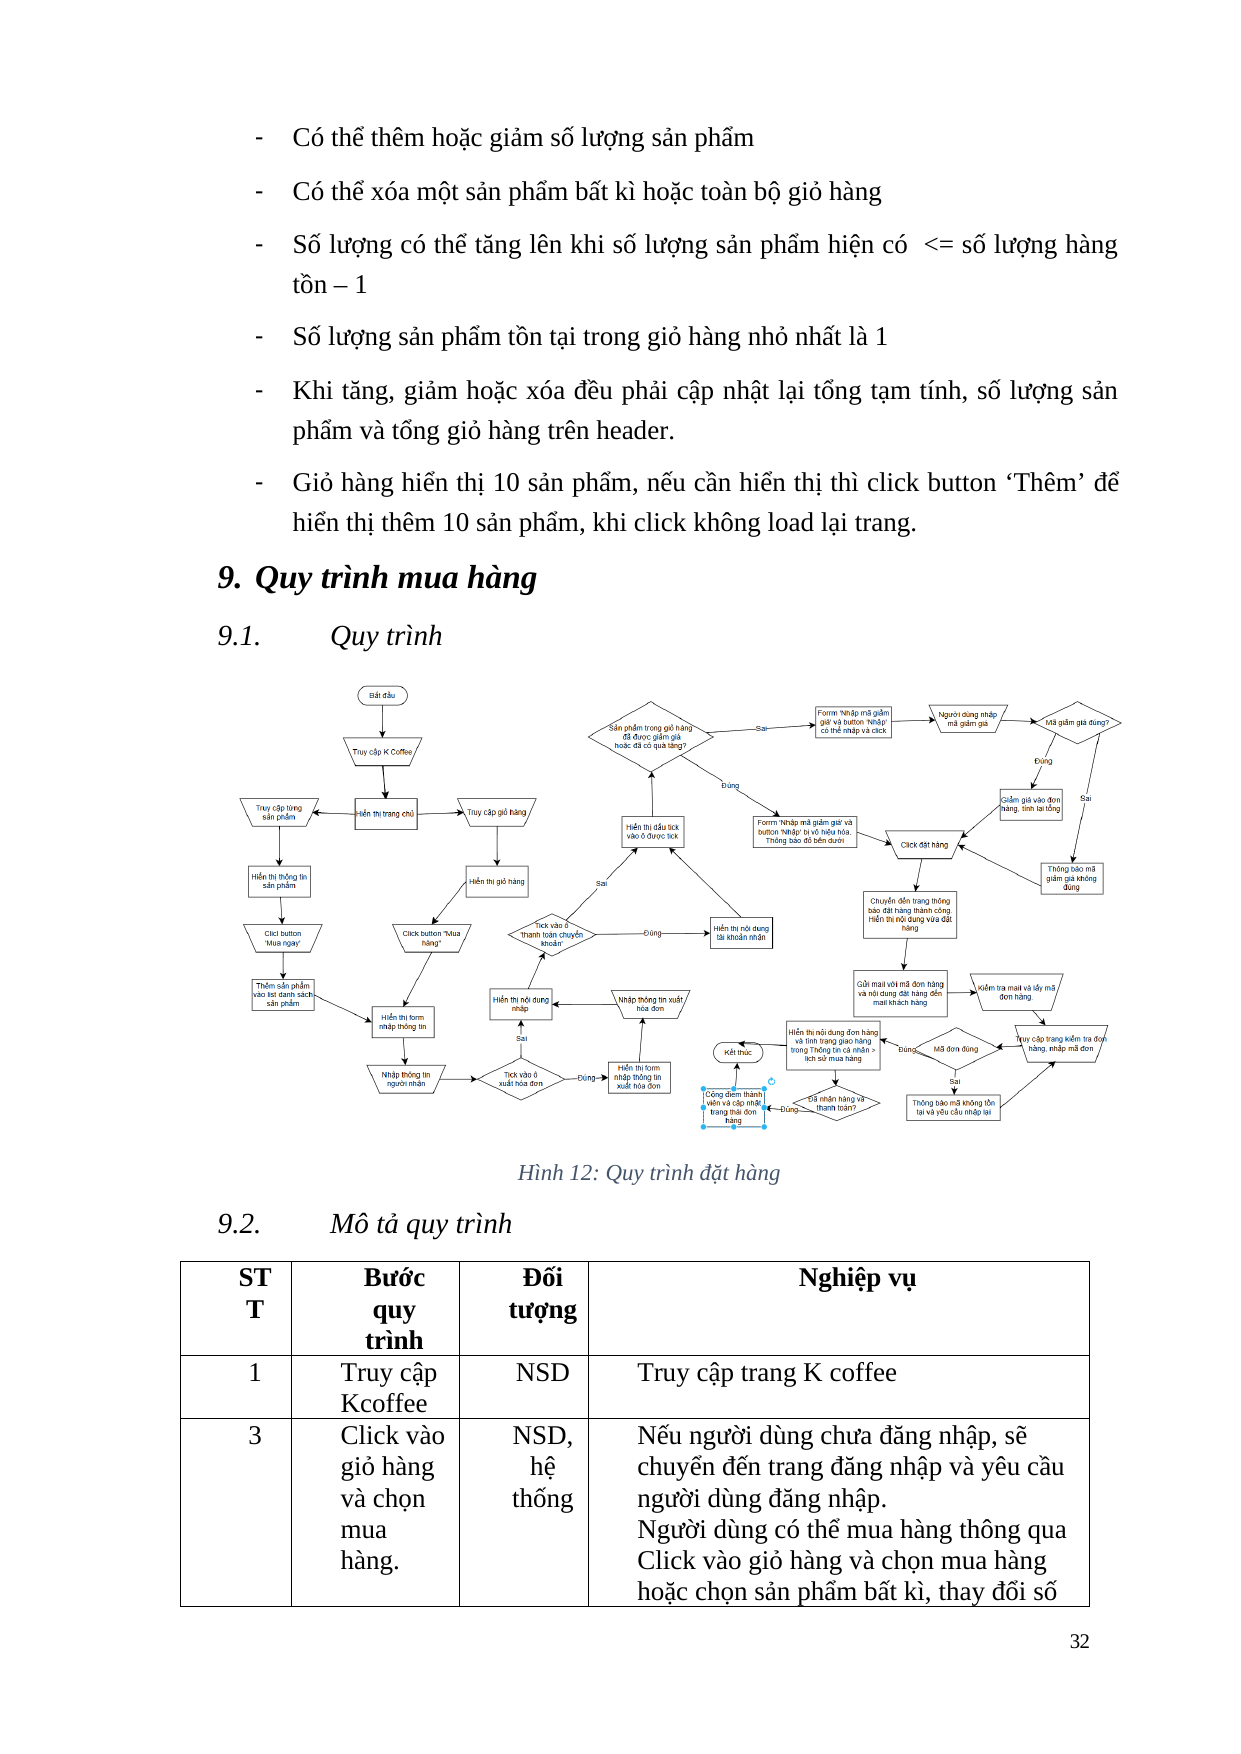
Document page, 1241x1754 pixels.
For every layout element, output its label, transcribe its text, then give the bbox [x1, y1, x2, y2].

table_cell NSD [460, 1356, 588, 1418]
table_cell Truy cập trang K coffee [589, 1356, 1089, 1418]
table_cell Truy cập Kcoffee [292, 1356, 459, 1418]
table_header Nghiệp vụ [589, 1262, 1089, 1355]
text Hình 12: Quy trình đặt hàng [180, 1159, 1120, 1185]
list Số lượng sản phẩm tồn tại trong giỏ hàng nhỏ nhất là 1 [255, 319, 1120, 353]
list Mô tả quy trình [180, 1206, 1120, 1240]
list Quy trình mua hàng [180, 557, 1120, 596]
list Quy trình [180, 618, 1120, 651]
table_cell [292, 1419, 459, 1606]
list Số lượng có thể tăng lên khi số lượng sản phẩm hiện có <= số lượng hàng tồn – 1 [255, 227, 1120, 299]
table_header Đối tượng [460, 1262, 588, 1355]
table_cell 3 [181, 1419, 291, 1606]
table_header Bước quy trình [292, 1262, 459, 1355]
table_cell NSD, hệ thống [460, 1419, 588, 1606]
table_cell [589, 1419, 1089, 1606]
table_header STT [181, 1262, 291, 1355]
list Khi tăng, giảm hoặc xóa đều phải cập nhật lại tổng tạm tính, số lượng sản phẩm và tổng giỏ hàng trên header. [255, 373, 1120, 445]
list Giỏ hàng hiển thị 10 sản phẩm, nếu cần hiển thị thì click button ‘Thêm’ để hiển thị thêm 10 sản phẩm, khi click không load lại trang. [255, 465, 1120, 537]
table_cell 1 [181, 1356, 291, 1418]
picture [217, 672, 1159, 1139]
list Có thể thêm hoặc giảm số lượng sản phẩm [255, 120, 1120, 153]
list Có thể xóa một sản phẩm bất kì hoặc toàn bộ giỏ hàng [255, 174, 1120, 207]
